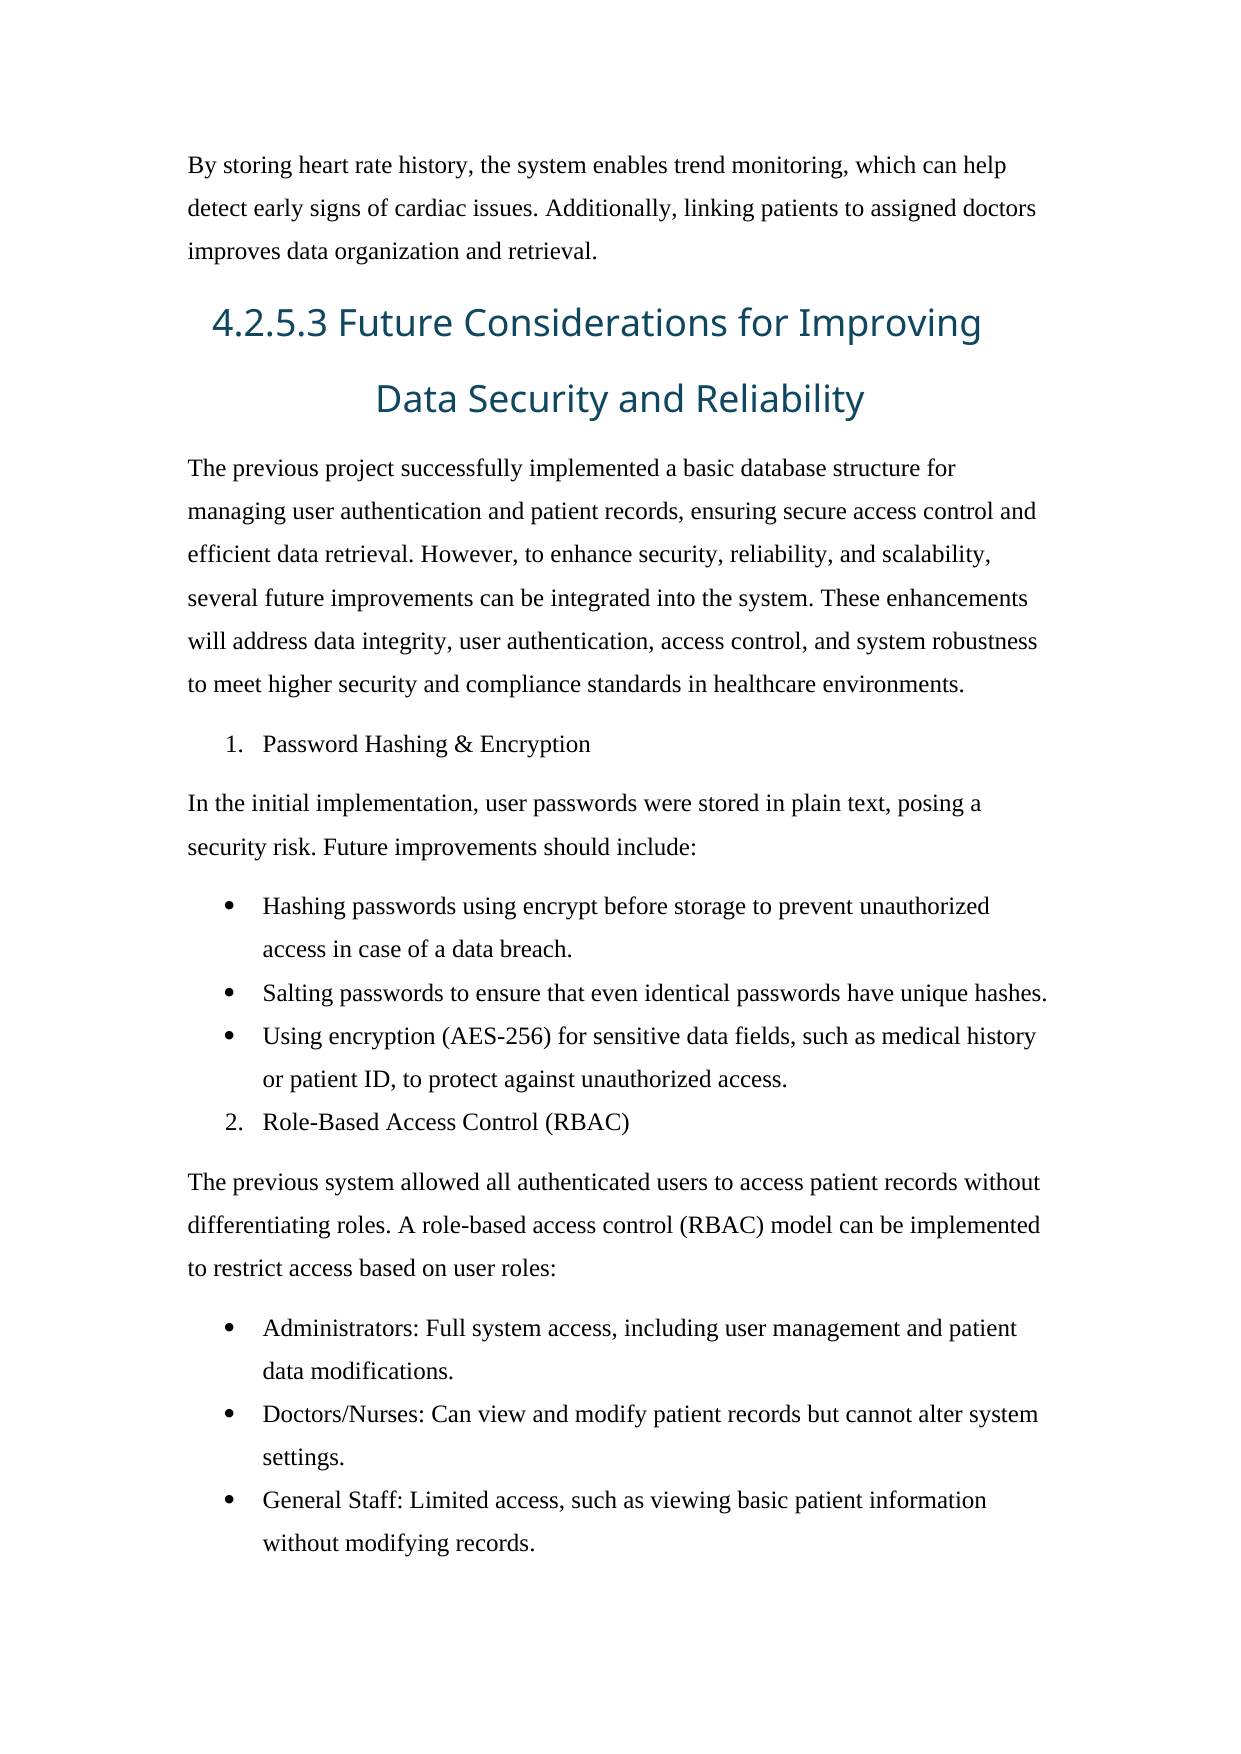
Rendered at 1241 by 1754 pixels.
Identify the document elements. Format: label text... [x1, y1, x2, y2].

list Role-Based Access Control (RBAC) [225, 1107, 1053, 1136]
text By storing heart rate history, the system enables trend monitoring, which can help detect early signs of cardiac issues. Additionally, linking patients to assigned doctors improves data organization and retrieval. [187, 150, 1053, 265]
list General Staff: Limited access, such as viewing basic patient information without modifying records. [225, 1485, 1053, 1557]
list Salting passwords to ensure that even identical passwords have unique hashes. [225, 978, 1053, 1006]
text In the initial implementation, user passwords were stored in plain text, posing a security risk. Future improvements should include: [187, 788, 1053, 860]
text The previous system allowed all authenticated users to access patient records without differentiating roles. A role-based access control (RBAC) model can be implemented to restrict access based on user roles: [187, 1167, 1053, 1282]
text The previous project successfully implemented a basic database structure for managing user authentication and patient records, ensuring secure access control and efficient data retrieval. However, to enhance security, reliability, and scalability, several future improvements can be integrated into the system. These enhancements will address data integrity, user authentication, access control, and system robustness to meet higher security and compliance standards in healthcare environments. [187, 453, 1053, 698]
list Hashing passwords using encrypt before storage to prevent unauthorized access in case of a data breach. [225, 891, 1053, 963]
list Password Hashing & Encryption [225, 729, 1053, 757]
subtitle Future Considerations for Improving Data Security and Reliability [337, 296, 1053, 424]
list Using encryption (AES-256) for sensitive data fields, such as medical history or patient ID, to protect against unauthorized access. [225, 1021, 1053, 1093]
list Administrators: Full system access, including user management and patient data modifications. [225, 1313, 1053, 1385]
list Doctors/Nurses: Can view and modify patient records but cannot alter system settings. [225, 1399, 1053, 1471]
